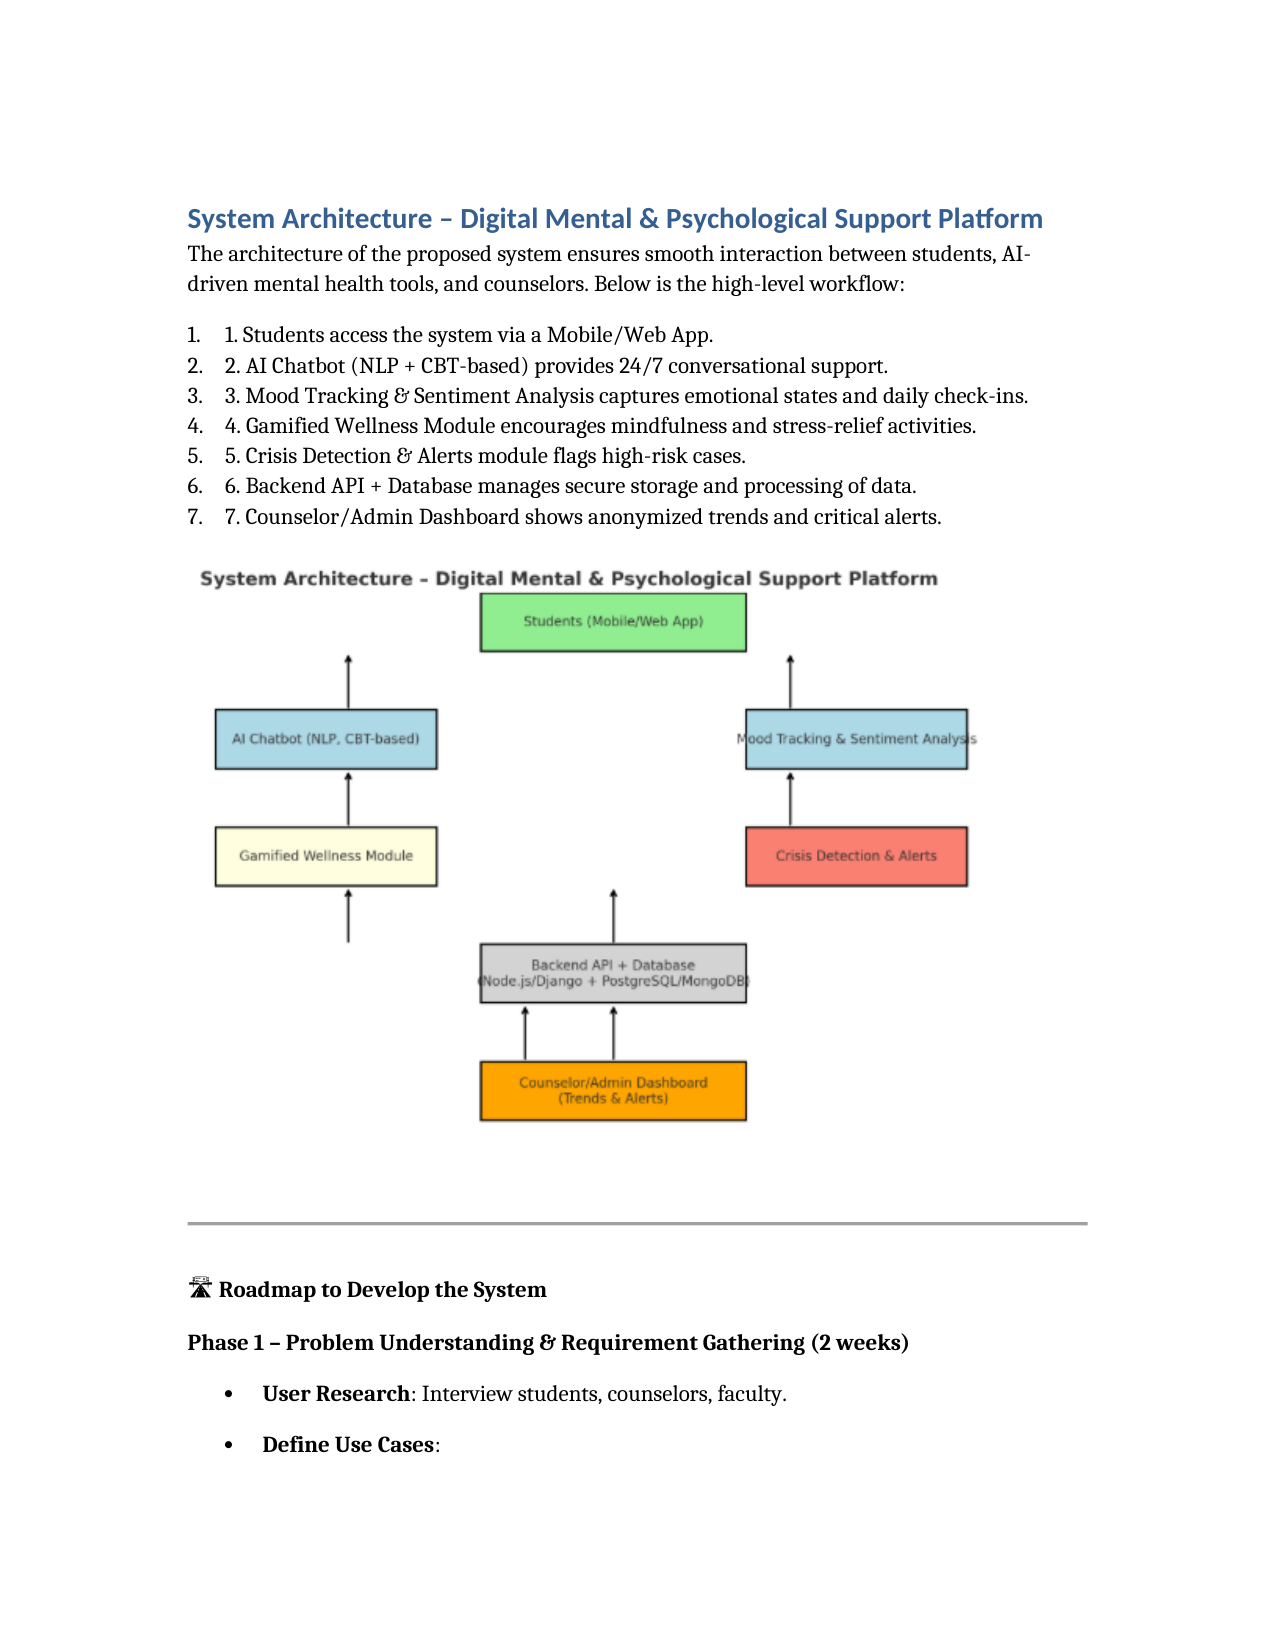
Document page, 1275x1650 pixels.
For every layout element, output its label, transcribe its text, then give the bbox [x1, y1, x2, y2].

subtitle System Architecture – Digital Mental & Psychological Support Platform [187, 200, 1087, 236]
text 🛣 Roadmap to Develop the System [187, 1273, 1087, 1304]
list 1. Students access the system via a Mobile/Web App. [187, 322, 1087, 348]
list 2. AI Chatbot (NLP + CBT-based) provides 24/7 conversational support. [187, 352, 1087, 379]
list 5. Crisis Detection & Alerts module flags high-risk cases. [187, 443, 1087, 469]
picture [187, 555, 1032, 1143]
list 4. Gamified Wellness Module encourages mindfulness and stress-relief activities. [187, 413, 1087, 439]
list Define Use Cases: [225, 1432, 1087, 1458]
list 7. Counselor/Admin Dashboard shows anonymized trends and critical alerts. [187, 503, 1087, 530]
text Phase 1 – Problem Understanding & Requirement Gathering (2 weeks) [187, 1330, 1087, 1356]
list User Research: Interview students, counselors, faculty. [225, 1381, 1087, 1407]
list 6. Backend API + Database manages secure storage and processing of data. [187, 473, 1087, 499]
list 3. Mood Tracking & Sentiment Analysis captures emotional states and daily check-ins. [187, 383, 1087, 409]
text The architecture of the proposed system ensures smooth interaction between students, AI-driven mental health tools, and counselors. Below is the high-level workflow: [187, 241, 1087, 297]
